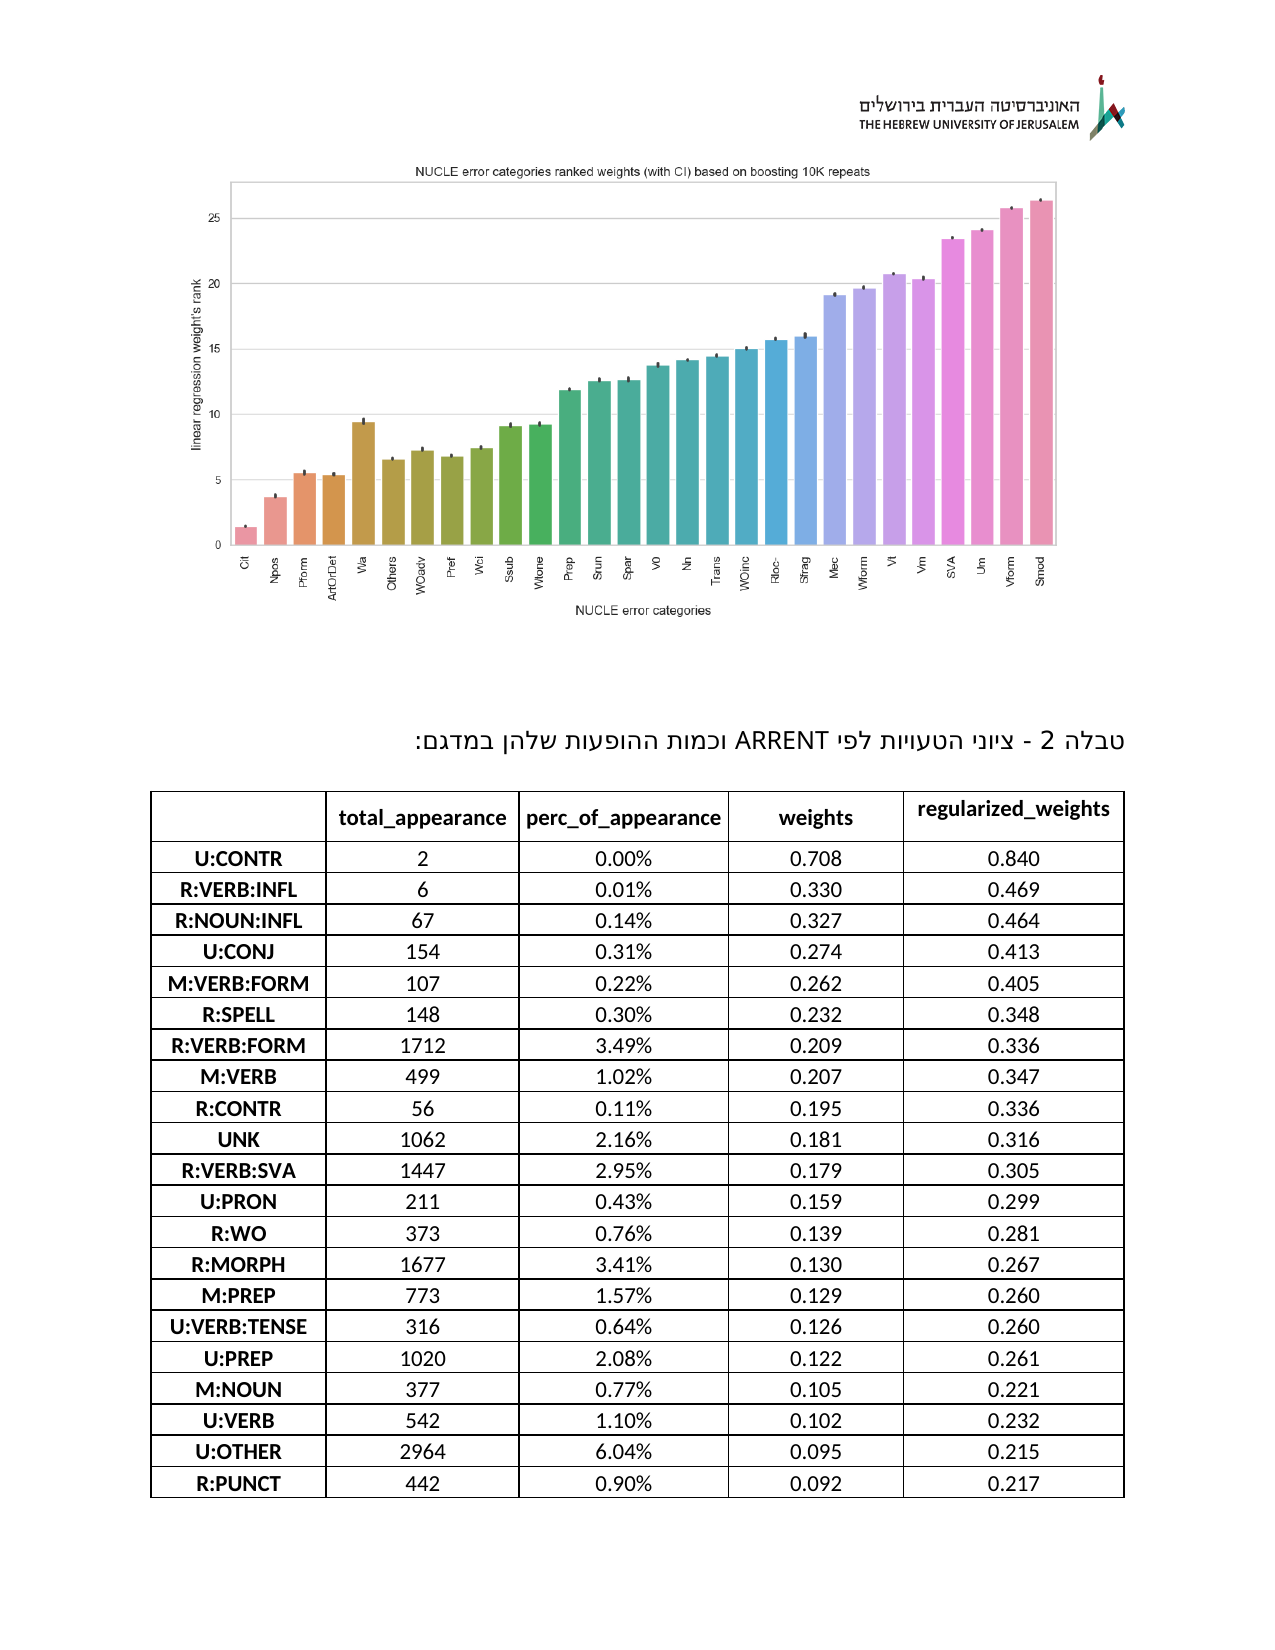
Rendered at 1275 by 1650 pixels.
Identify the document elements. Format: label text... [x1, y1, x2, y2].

table_cell 0.708 [729, 842, 903, 872]
table_cell 2 [327, 842, 518, 872]
table_cell 0.01% [520, 873, 728, 903]
table_cell 0.43% [520, 1186, 728, 1216]
table_cell 0.348 [904, 998, 1123, 1028]
table_cell 0.14% [520, 905, 728, 934]
table_cell 0.261 [904, 1342, 1123, 1372]
table_cell 0.095 [729, 1436, 903, 1466]
table_cell 0.267 [904, 1248, 1123, 1278]
table_cell 56 [327, 1092, 518, 1122]
table_cell 0.11% [520, 1092, 728, 1122]
table_cell 1447 [327, 1155, 518, 1184]
table_cell 0.130 [729, 1248, 903, 1278]
table_cell R:CONTR [152, 1092, 325, 1122]
table_cell M:NOUN [152, 1373, 325, 1403]
text טבלה 2 - ציוני הטעויות לפי ARRENT וכמות ההופעות שלהן במדגם: [150, 723, 1125, 757]
table_cell 0.336 [904, 1030, 1123, 1059]
picture [859, 75, 1125, 144]
table_cell 2.08% [520, 1342, 728, 1372]
table_cell U:VERB:TENSE [152, 1311, 325, 1341]
table_cell 0.105 [729, 1373, 903, 1403]
table_cell 316 [327, 1311, 518, 1341]
table_cell 0.209 [729, 1030, 903, 1059]
table_header total_appearance [327, 792, 518, 841]
table_cell 0.260 [904, 1280, 1123, 1309]
table_cell 0.281 [904, 1217, 1123, 1247]
table_header regularized_weights [904, 792, 1123, 841]
table_cell 0.77% [520, 1373, 728, 1403]
table_cell 0.31% [520, 936, 728, 966]
table_header [152, 792, 325, 841]
table_cell R:MORPH [152, 1248, 325, 1278]
table_cell 0.330 [729, 873, 903, 903]
table_cell 0.64% [520, 1311, 728, 1341]
table_header perc_of_appearance [520, 792, 728, 841]
table_cell 0.464 [904, 905, 1123, 934]
table_cell 0.129 [729, 1280, 903, 1309]
table_cell 1.57% [520, 1280, 728, 1309]
table_cell 0.413 [904, 936, 1123, 966]
picture [150, 150, 1125, 625]
table_cell 3.41% [520, 1248, 728, 1278]
table_cell 1.02% [520, 1061, 728, 1091]
table_cell 3.49% [520, 1030, 728, 1059]
table_cell 0.22% [520, 967, 728, 997]
table_cell 0.299 [904, 1186, 1123, 1216]
table_cell R:VERB:INFL [152, 873, 325, 903]
table_cell 6.04% [520, 1436, 728, 1466]
table_cell 0.76% [520, 1217, 728, 1247]
table_cell 0.232 [729, 998, 903, 1028]
table_cell M:VERB [152, 1061, 325, 1091]
table_cell 0.092 [729, 1467, 903, 1497]
table_cell 442 [327, 1467, 518, 1497]
table_cell 0.90% [520, 1467, 728, 1497]
table_cell U:CONJ [152, 936, 325, 966]
table_cell R:WO [152, 1217, 325, 1247]
table_cell M:PREP [152, 1280, 325, 1309]
table_cell 0.207 [729, 1061, 903, 1091]
table_cell U:CONTR [152, 842, 325, 872]
table_cell 0.260 [904, 1311, 1123, 1341]
table_cell 0.469 [904, 873, 1123, 903]
table_cell 107 [327, 967, 518, 997]
table_cell 0.232 [904, 1405, 1123, 1434]
table_cell 211 [327, 1186, 518, 1216]
table_cell 0.139 [729, 1217, 903, 1247]
table_cell 0.316 [904, 1123, 1123, 1153]
table_cell R:PUNCT [152, 1467, 325, 1497]
table_cell 0.262 [729, 967, 903, 997]
table_cell 377 [327, 1373, 518, 1403]
table_cell 0.305 [904, 1155, 1123, 1184]
table_cell 0.215 [904, 1436, 1123, 1466]
table_cell 0.181 [729, 1123, 903, 1153]
table_cell R:NOUN:INFL [152, 905, 325, 934]
table_cell 0.195 [729, 1092, 903, 1122]
table_cell 1677 [327, 1248, 518, 1278]
table_cell 0.126 [729, 1311, 903, 1341]
table_cell U:PREP [152, 1342, 325, 1372]
table_cell 67 [327, 905, 518, 934]
table_cell 0.179 [729, 1155, 903, 1184]
table_cell 6 [327, 873, 518, 903]
table_cell 0.327 [729, 905, 903, 934]
table_cell 0.405 [904, 967, 1123, 997]
table_cell 2.95% [520, 1155, 728, 1184]
table_cell 0.30% [520, 998, 728, 1028]
table_cell 148 [327, 998, 518, 1028]
table_cell 0.217 [904, 1467, 1123, 1497]
table_cell U:VERB [152, 1405, 325, 1434]
table_cell UNK [152, 1123, 325, 1153]
table_cell 0.347 [904, 1061, 1123, 1091]
table_cell 1.10% [520, 1405, 728, 1434]
table_cell U:PRON [152, 1186, 325, 1216]
table_cell R:VERB:FORM [152, 1030, 325, 1059]
table_cell 0.274 [729, 936, 903, 966]
table_cell 154 [327, 936, 518, 966]
table_cell 499 [327, 1061, 518, 1091]
table_cell R:SPELL [152, 998, 325, 1028]
table_cell 1062 [327, 1123, 518, 1153]
table_cell 0.159 [729, 1186, 903, 1216]
table_cell 0.840 [904, 842, 1123, 872]
table_cell 773 [327, 1280, 518, 1309]
table_cell 542 [327, 1405, 518, 1434]
table_cell 2964 [327, 1436, 518, 1466]
table_cell 373 [327, 1217, 518, 1247]
table_cell 1712 [327, 1030, 518, 1059]
table_cell 1020 [327, 1342, 518, 1372]
table_cell 0.221 [904, 1373, 1123, 1403]
table_cell 0.122 [729, 1342, 903, 1372]
table_header weights [729, 792, 903, 841]
table_cell 0.00% [520, 842, 728, 872]
table_cell U:OTHER [152, 1436, 325, 1466]
table_cell M:VERB:FORM [152, 967, 325, 997]
table_cell 0.102 [729, 1405, 903, 1434]
table_cell R:VERB:SVA [152, 1155, 325, 1184]
table_cell 0.336 [904, 1092, 1123, 1122]
table_cell 2.16% [520, 1123, 728, 1153]
